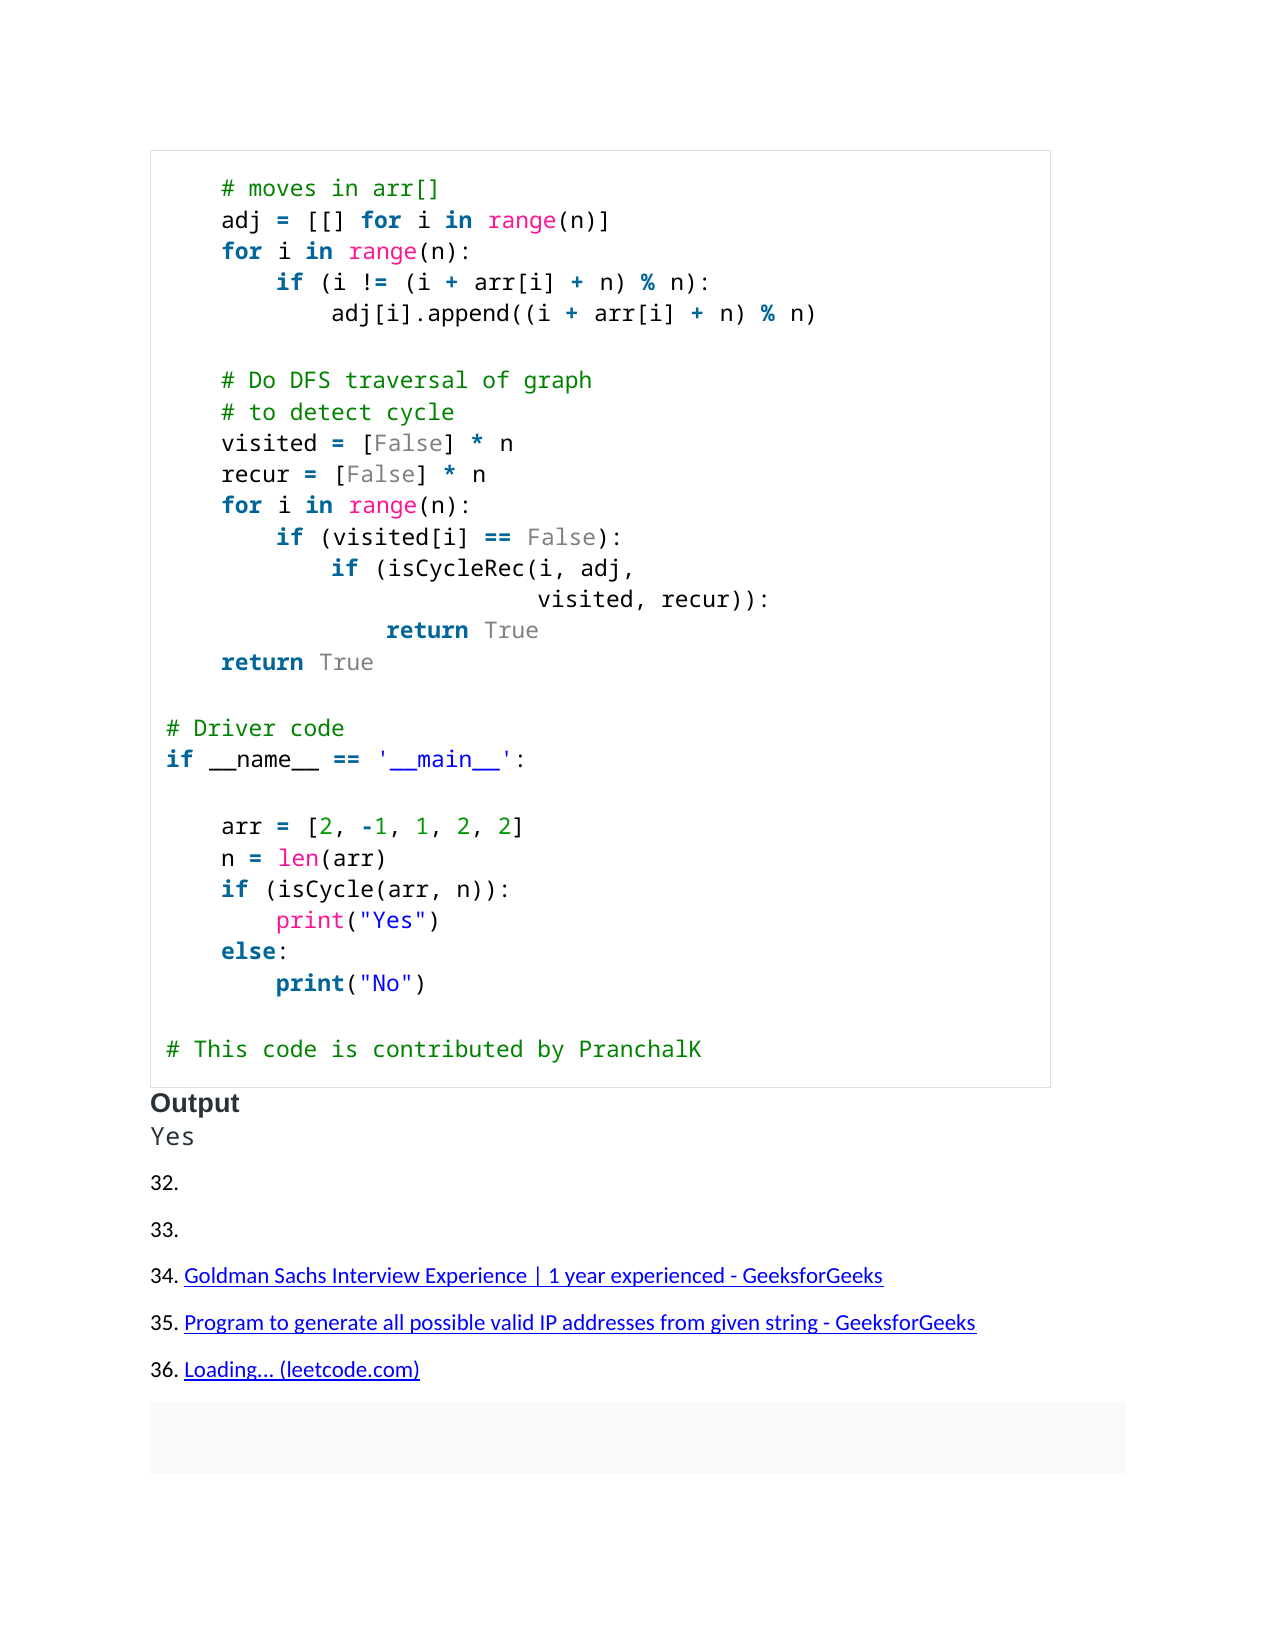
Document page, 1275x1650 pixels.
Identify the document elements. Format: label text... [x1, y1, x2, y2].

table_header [151, 151, 1050, 1086]
text 33. [150, 1215, 1125, 1243]
text 34. Goldman Sachs Interview Experience | 1 year experienced - GeeksforGeeks [150, 1262, 1125, 1289]
text Yes [150, 1118, 1125, 1152]
text Output [150, 1087, 1125, 1118]
text 32. [150, 1168, 1125, 1196]
text 35. Program to generate all possible valid IP addresses from given string - GeeksforGeeks [150, 1308, 1125, 1336]
text 36. Loading... (leetcode.com) [150, 1355, 1125, 1383]
